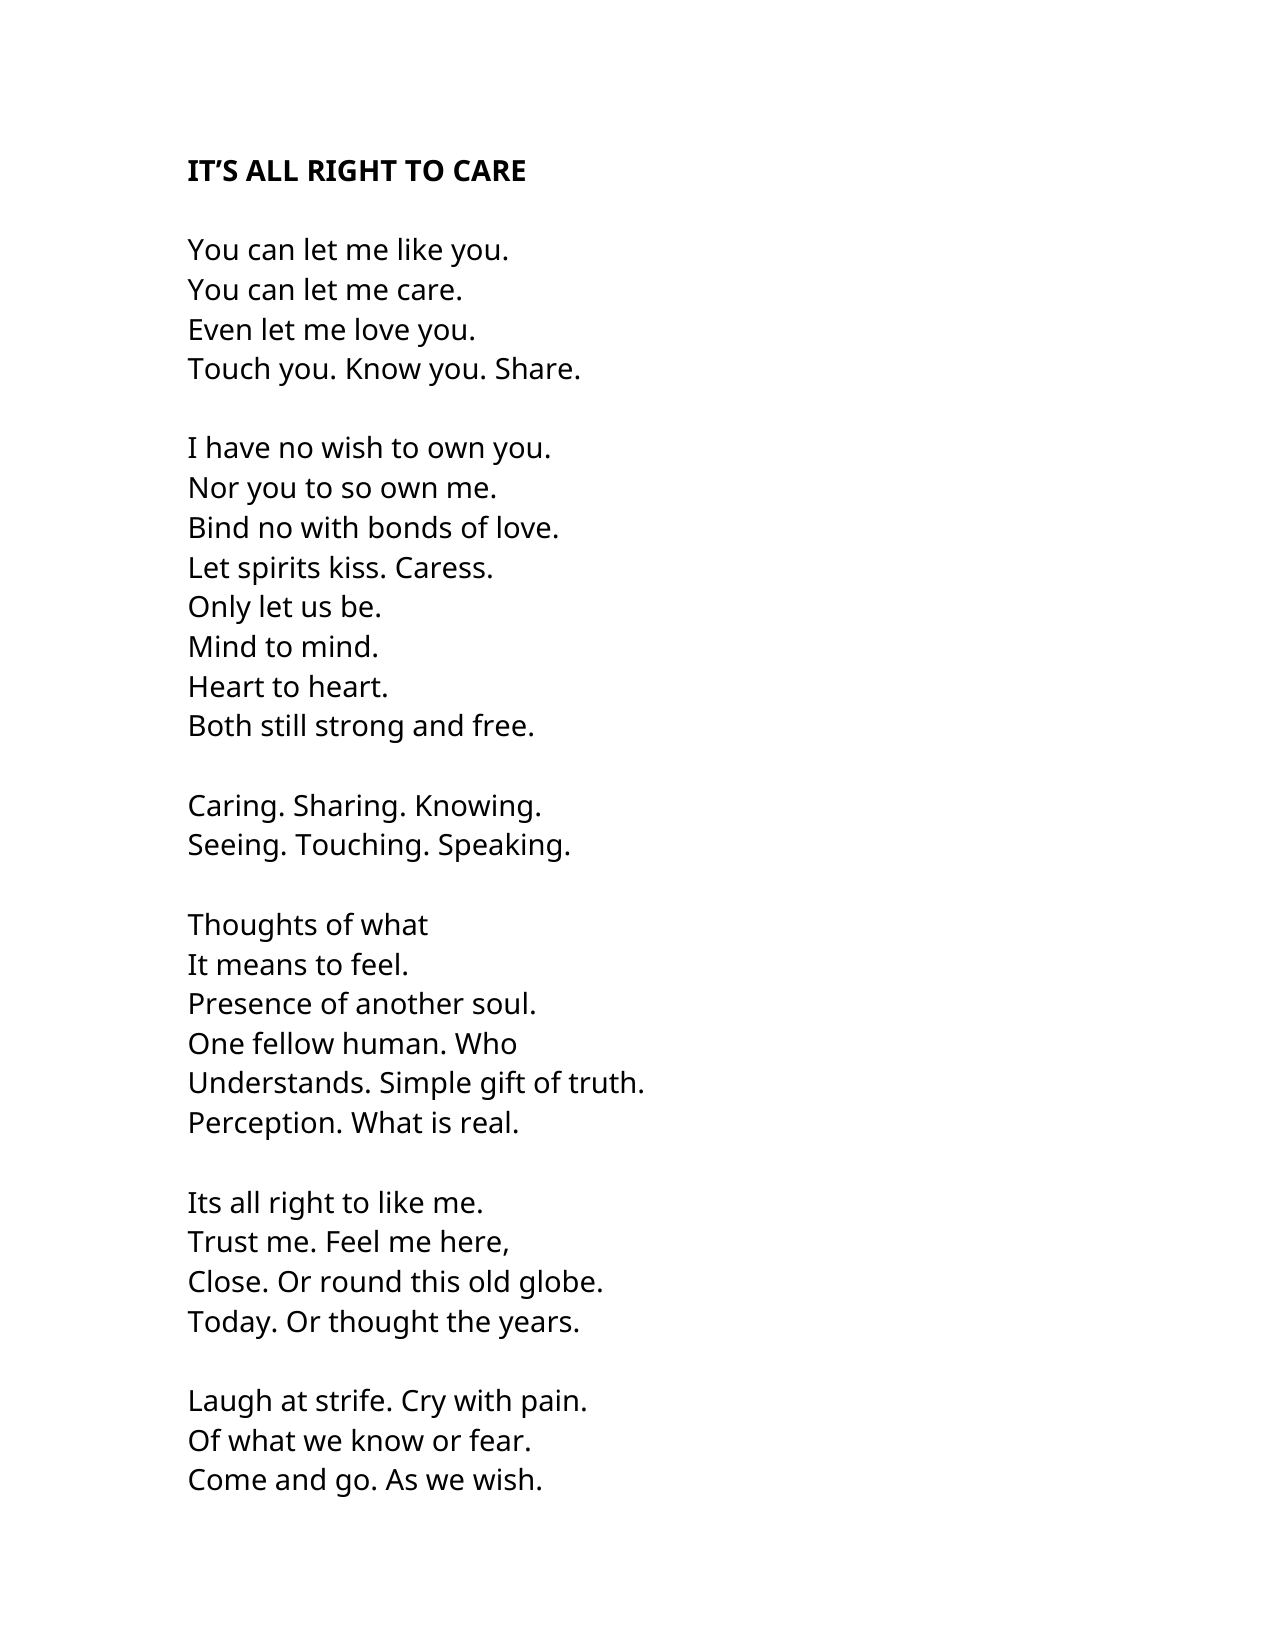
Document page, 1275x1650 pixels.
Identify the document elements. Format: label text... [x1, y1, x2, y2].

text Trust me. Feel me here, [187, 1222, 1087, 1261]
text Heart to heart. [187, 666, 1087, 706]
text Perception. What is real. [187, 1102, 1087, 1142]
text Mind to mind. [187, 626, 1087, 666]
text Even let me love you. [187, 309, 1087, 348]
text Seeing. Touching. Speaking. [187, 825, 1087, 864]
text Bind no with bonds of love. [187, 507, 1087, 547]
text I have no wish to own you. [187, 428, 1087, 467]
text It means to feel. [187, 944, 1087, 983]
text Come and go. As we wish. [187, 1460, 1087, 1499]
text Only let us be. [187, 587, 1087, 626]
text Of what we know or fear. [187, 1420, 1087, 1460]
text Thoughts of what [187, 904, 1087, 944]
text Both still strong and free. [187, 706, 1087, 745]
text You can let me like you. [187, 229, 1087, 269]
text Nor you to so own me. [187, 467, 1087, 507]
text Today. Or thought the years. [187, 1301, 1087, 1341]
text Let spirits kiss. Caress. [187, 547, 1087, 587]
text IT’S ALL RIGHT TO CARE [187, 150, 1087, 190]
text One fellow human. Who [187, 1023, 1087, 1063]
text Understands. Simple gift of truth. [187, 1063, 1087, 1102]
text Touch you. Know you. Share. [187, 348, 1087, 388]
text Caring. Sharing. Knowing. [187, 785, 1087, 825]
text Laugh at strife. Cry with pain. [187, 1380, 1087, 1420]
text Its all right to like me. [187, 1182, 1087, 1222]
text You can let me care. [187, 269, 1087, 309]
text Presence of another soul. [187, 983, 1087, 1023]
text Close. Or round this old globe. [187, 1261, 1087, 1301]
